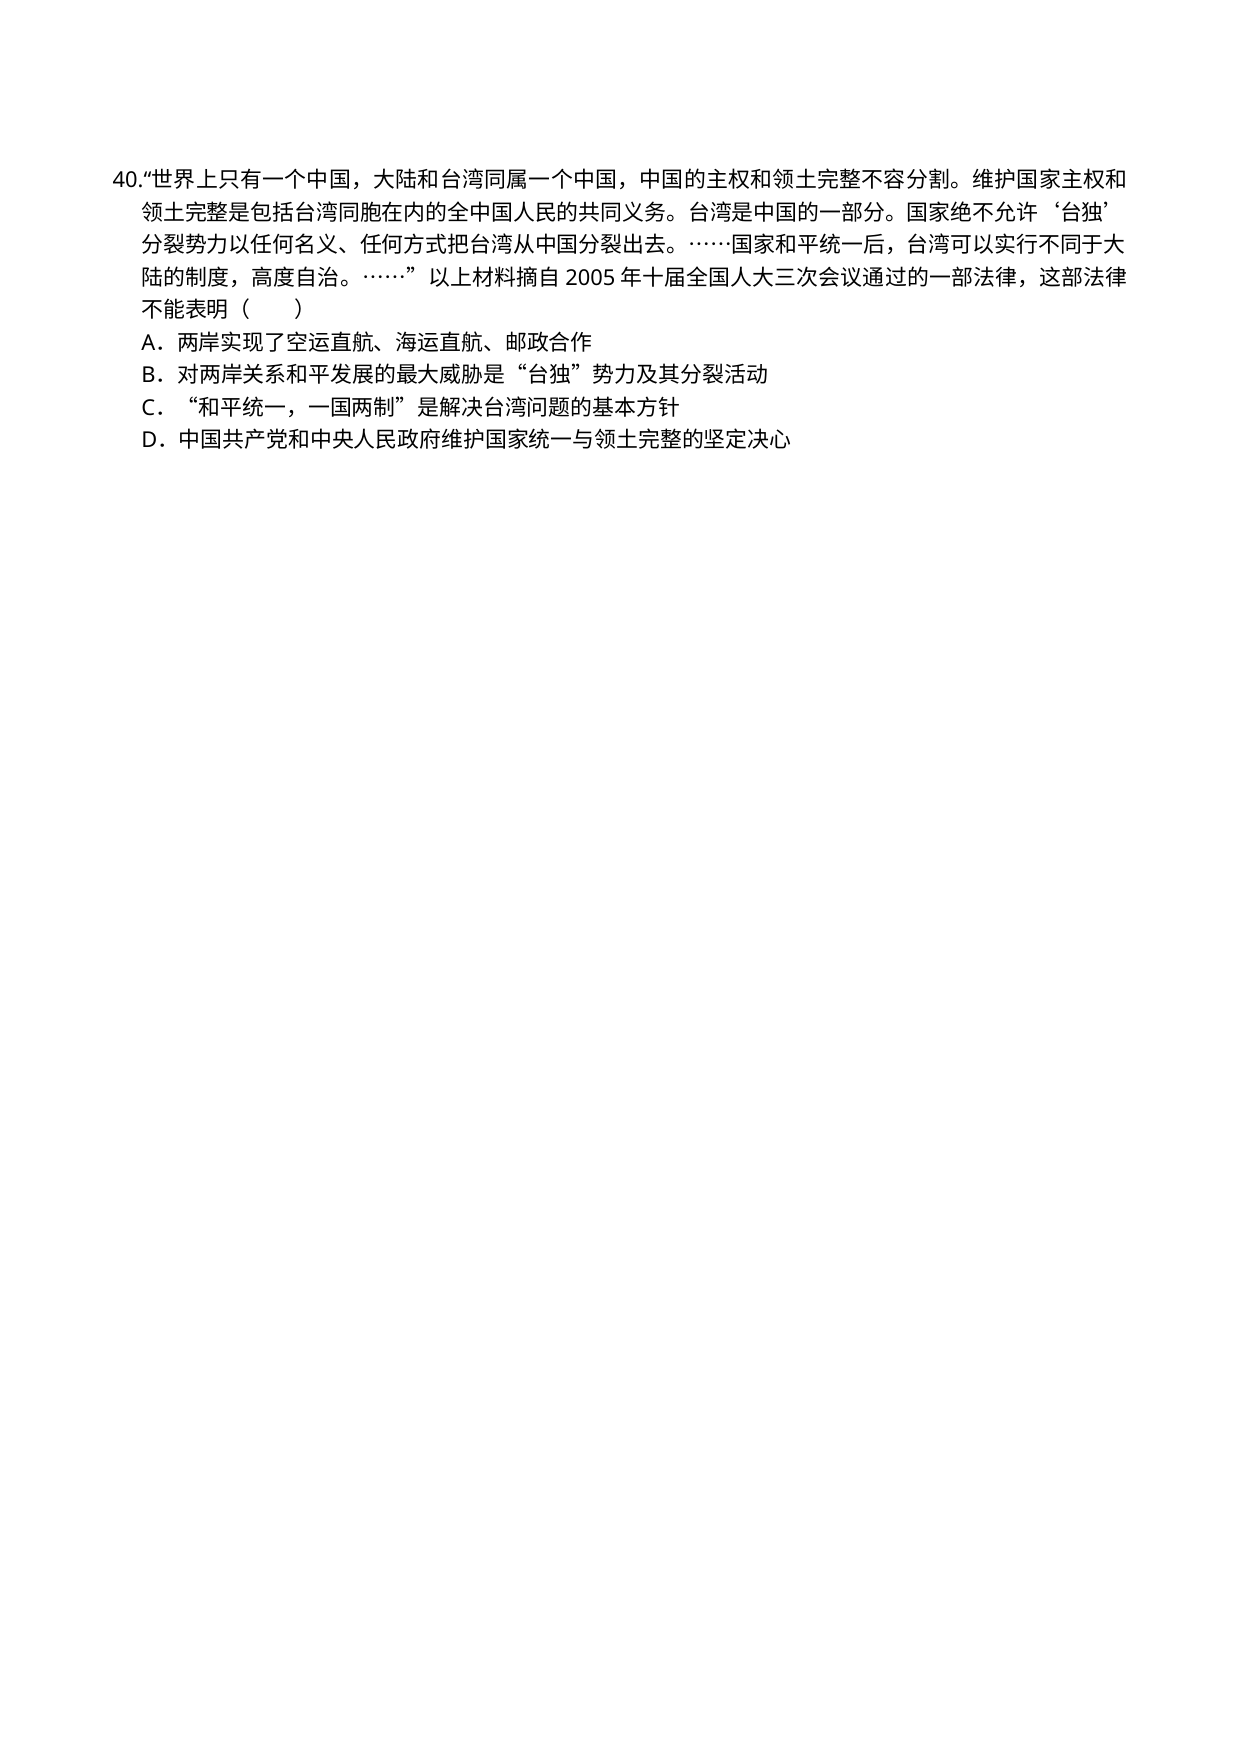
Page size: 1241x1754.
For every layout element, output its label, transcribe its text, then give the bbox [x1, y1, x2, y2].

text B．对两岸关系和平发展的最大威胁是“台独”势力及其分裂活动 [112, 357, 1128, 389]
text A．两岸实现了空运直航、海运直航、邮政合作 [112, 324, 1128, 357]
text C．“和平统一，一国两制”是解决台湾问题的基本方针 [112, 389, 1128, 422]
text 40.“世界上只有一个中国，大陆和台湾同属一个中国，中国的主权和领土完整不容分割。维护国家主权和领土完整是包括台湾同胞在内的全中国人民的共同义务。台湾是中国的一部分。国家绝不允许‘台独’分裂势力以任何名义、任何方式把台湾从中国分裂出去。……国家和平统一后，台湾可以实行不同于大陆的制度，高度自治。……”以上材料摘自2005年十届全国人大三次会议通过的一部法律，这部法律不能表明（ ） [112, 162, 1128, 324]
text D．中国共产党和中央人民政府维护国家统一与领土完整的坚定决心 [112, 422, 1128, 454]
